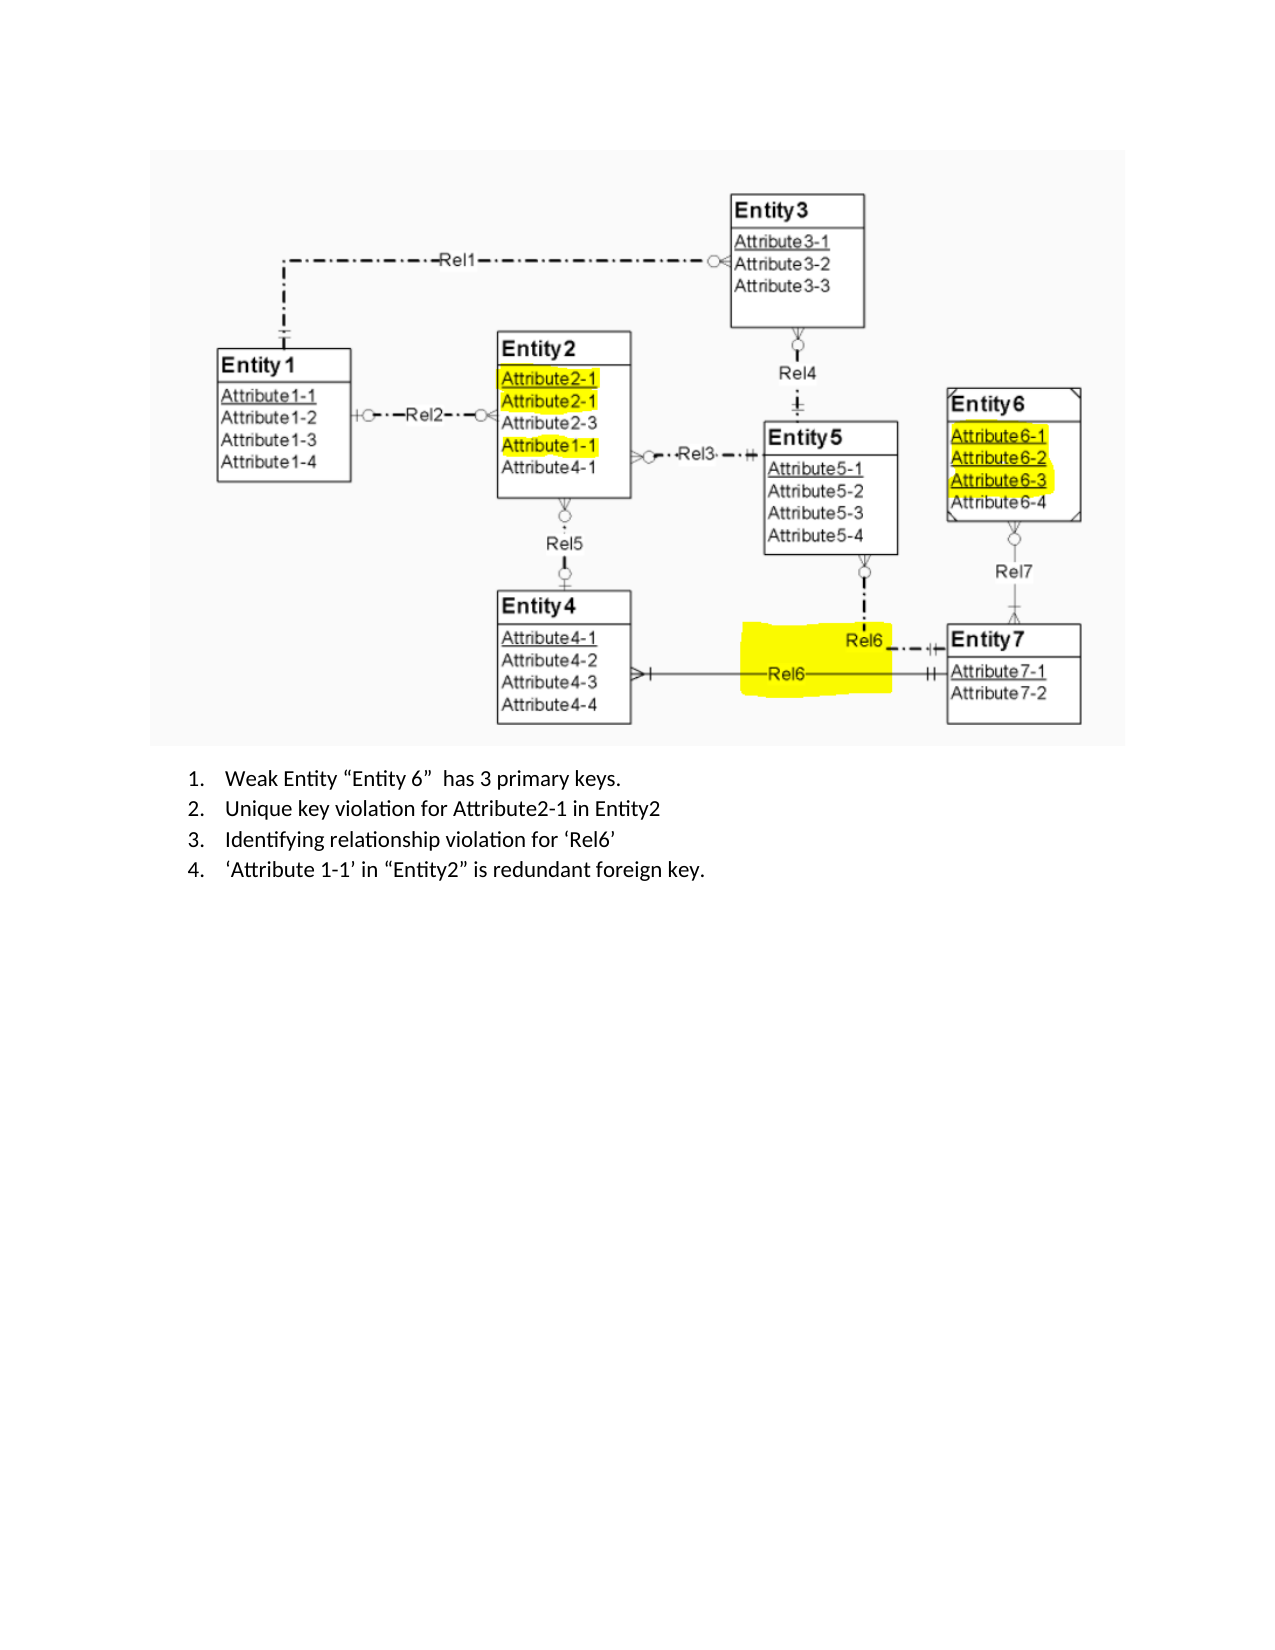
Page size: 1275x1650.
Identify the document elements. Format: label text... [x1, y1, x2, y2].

list Weak Entity “Entity 6” has 3 primary keys. [187, 764, 1125, 792]
list Identifying relationship violation for ‘Rel6’ [187, 825, 1125, 853]
picture [150, 150, 1125, 746]
list ‘Attribute 1-1’ in “Entity2” is redundant foreign key. [187, 855, 1125, 883]
list Unique key violation for Attribute2-1 in Entity2 [187, 794, 1125, 823]
